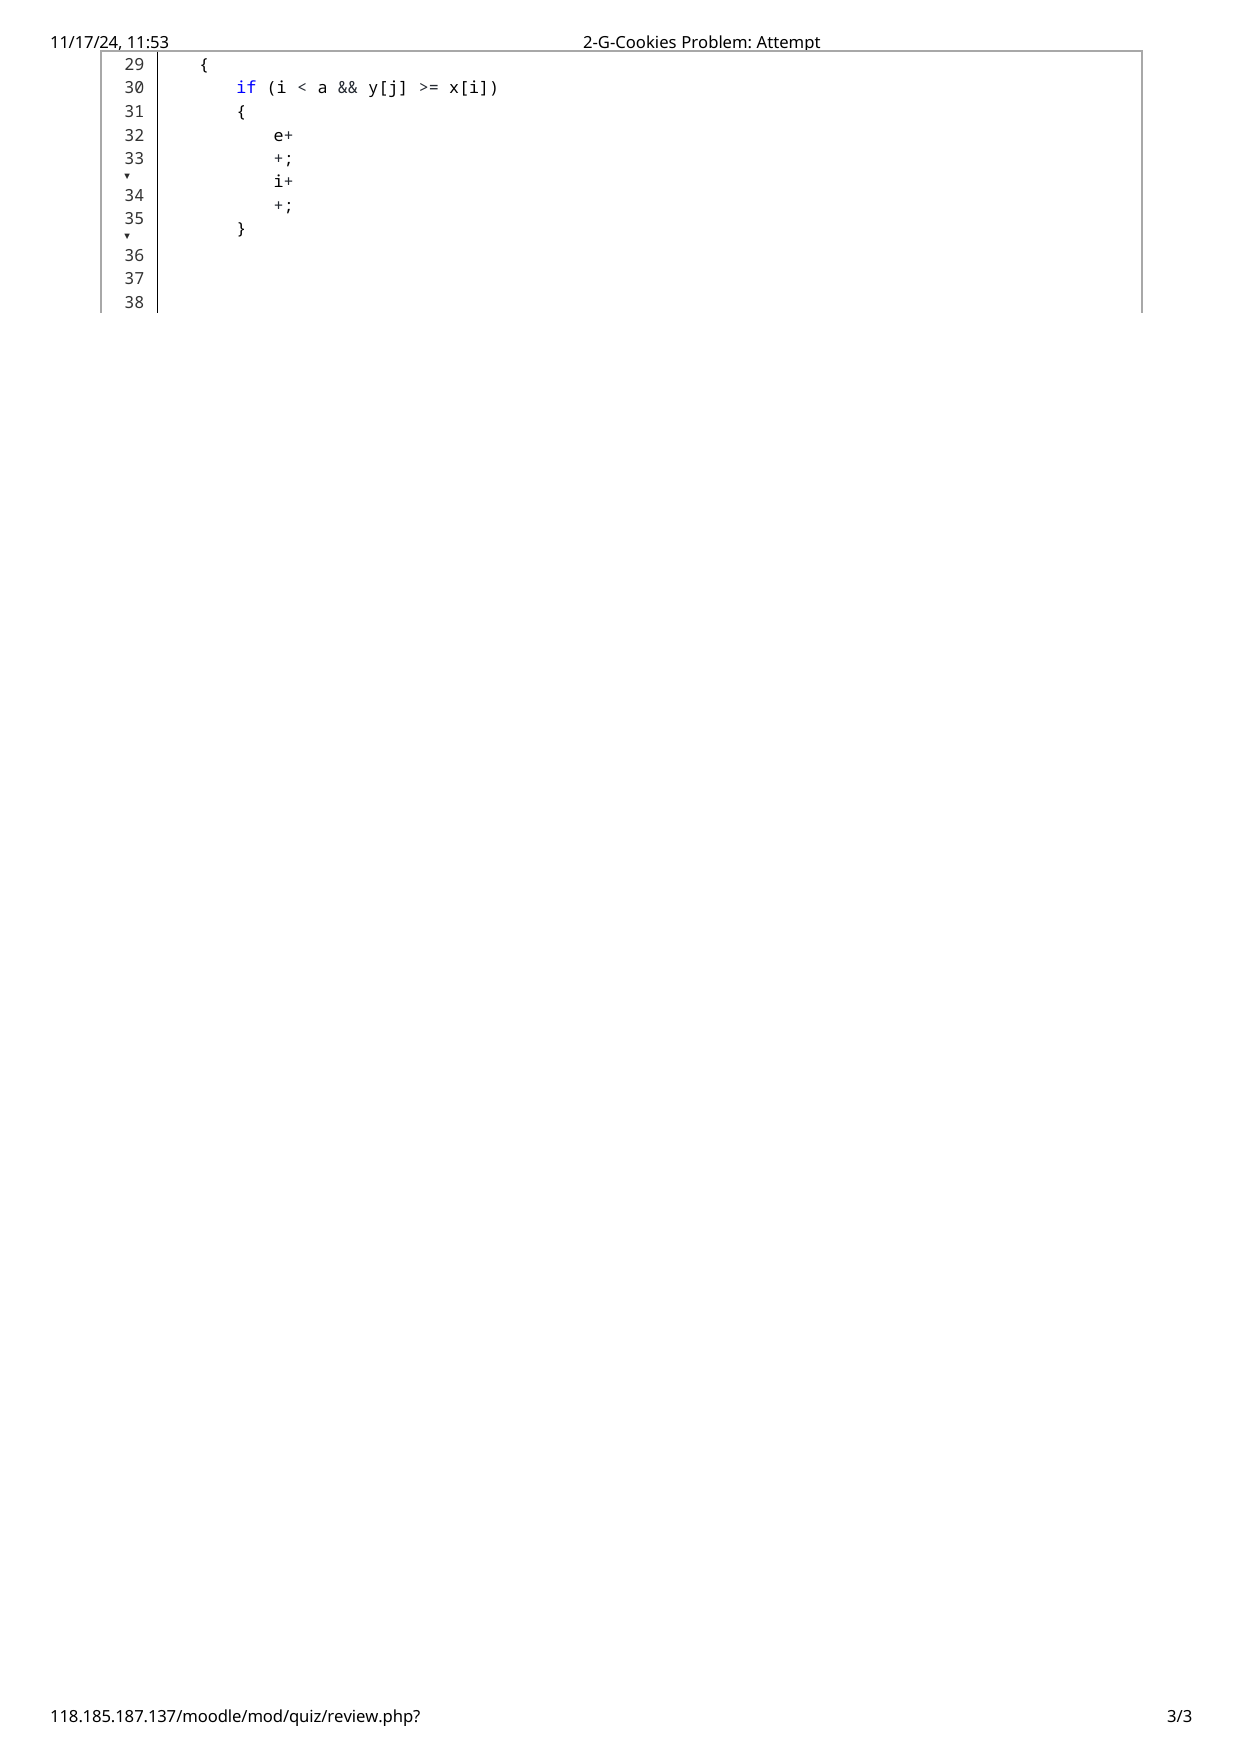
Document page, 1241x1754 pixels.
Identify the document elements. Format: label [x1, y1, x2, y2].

table_header [158, 52, 1141, 313]
table_header [102, 52, 157, 313]
